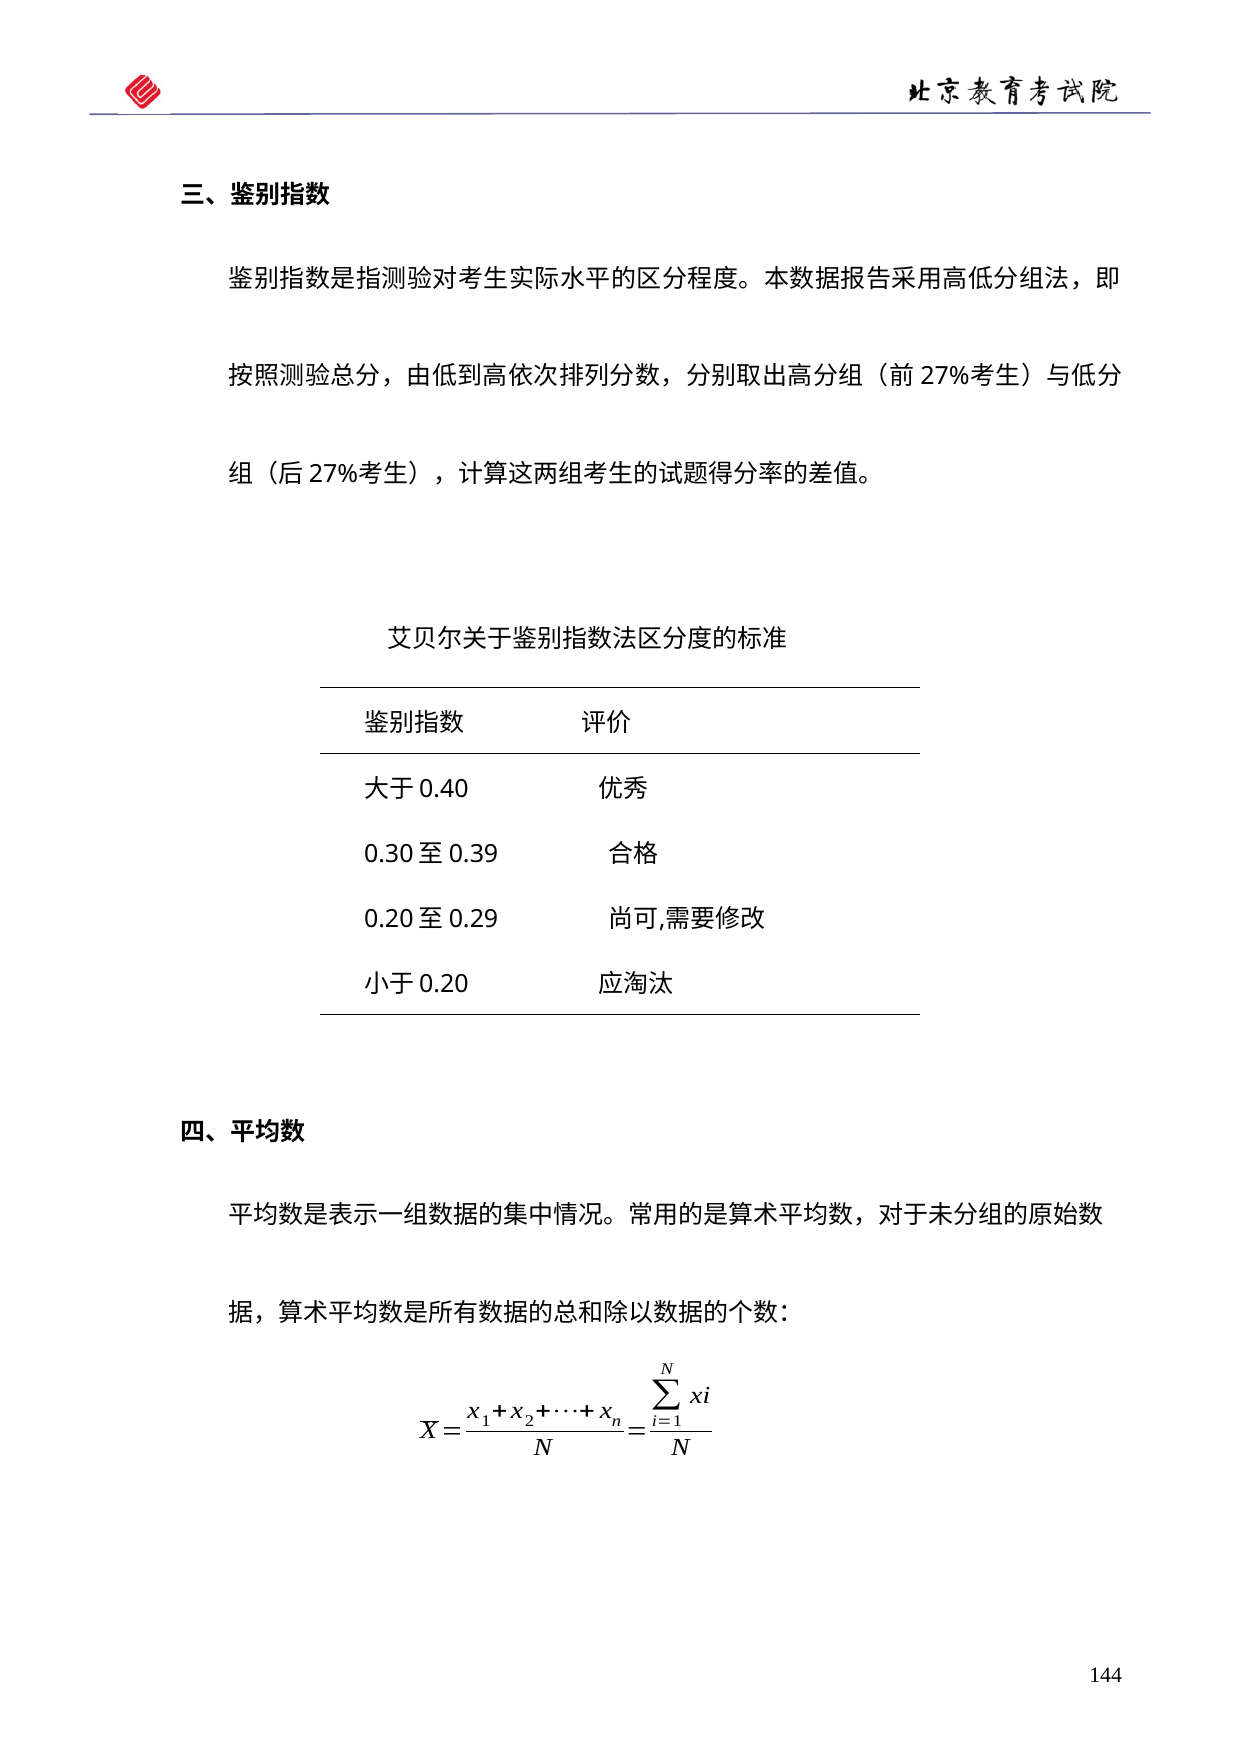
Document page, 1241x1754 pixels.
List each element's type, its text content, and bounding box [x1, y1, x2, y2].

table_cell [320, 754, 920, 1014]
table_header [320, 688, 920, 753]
picture [118, 71, 170, 114]
text 艾贝尔关于鉴别指数法区分度的标准 [162, 604, 1122, 669]
picture [909, 71, 1123, 108]
text 鉴别指数是指测验对考生实际水平的区分程度。本数据报告采用高低分组法，即按照测验总分，由低到高依次排列分数，分别取出高分组（前27%考生）与低分组（后27%考生），计算这两组考生的试题得分率的差值。 [229, 244, 1122, 504]
text 三、鉴别指数 [162, 161, 1122, 226]
text 四、平均数 [162, 1097, 1122, 1162]
text 平均数是表示一组数据的集中情况。常用的是算术平均数，对于未分组的原始数据，算术平均数是所有数据的总和除以数据的个数： [229, 1180, 1122, 1343]
